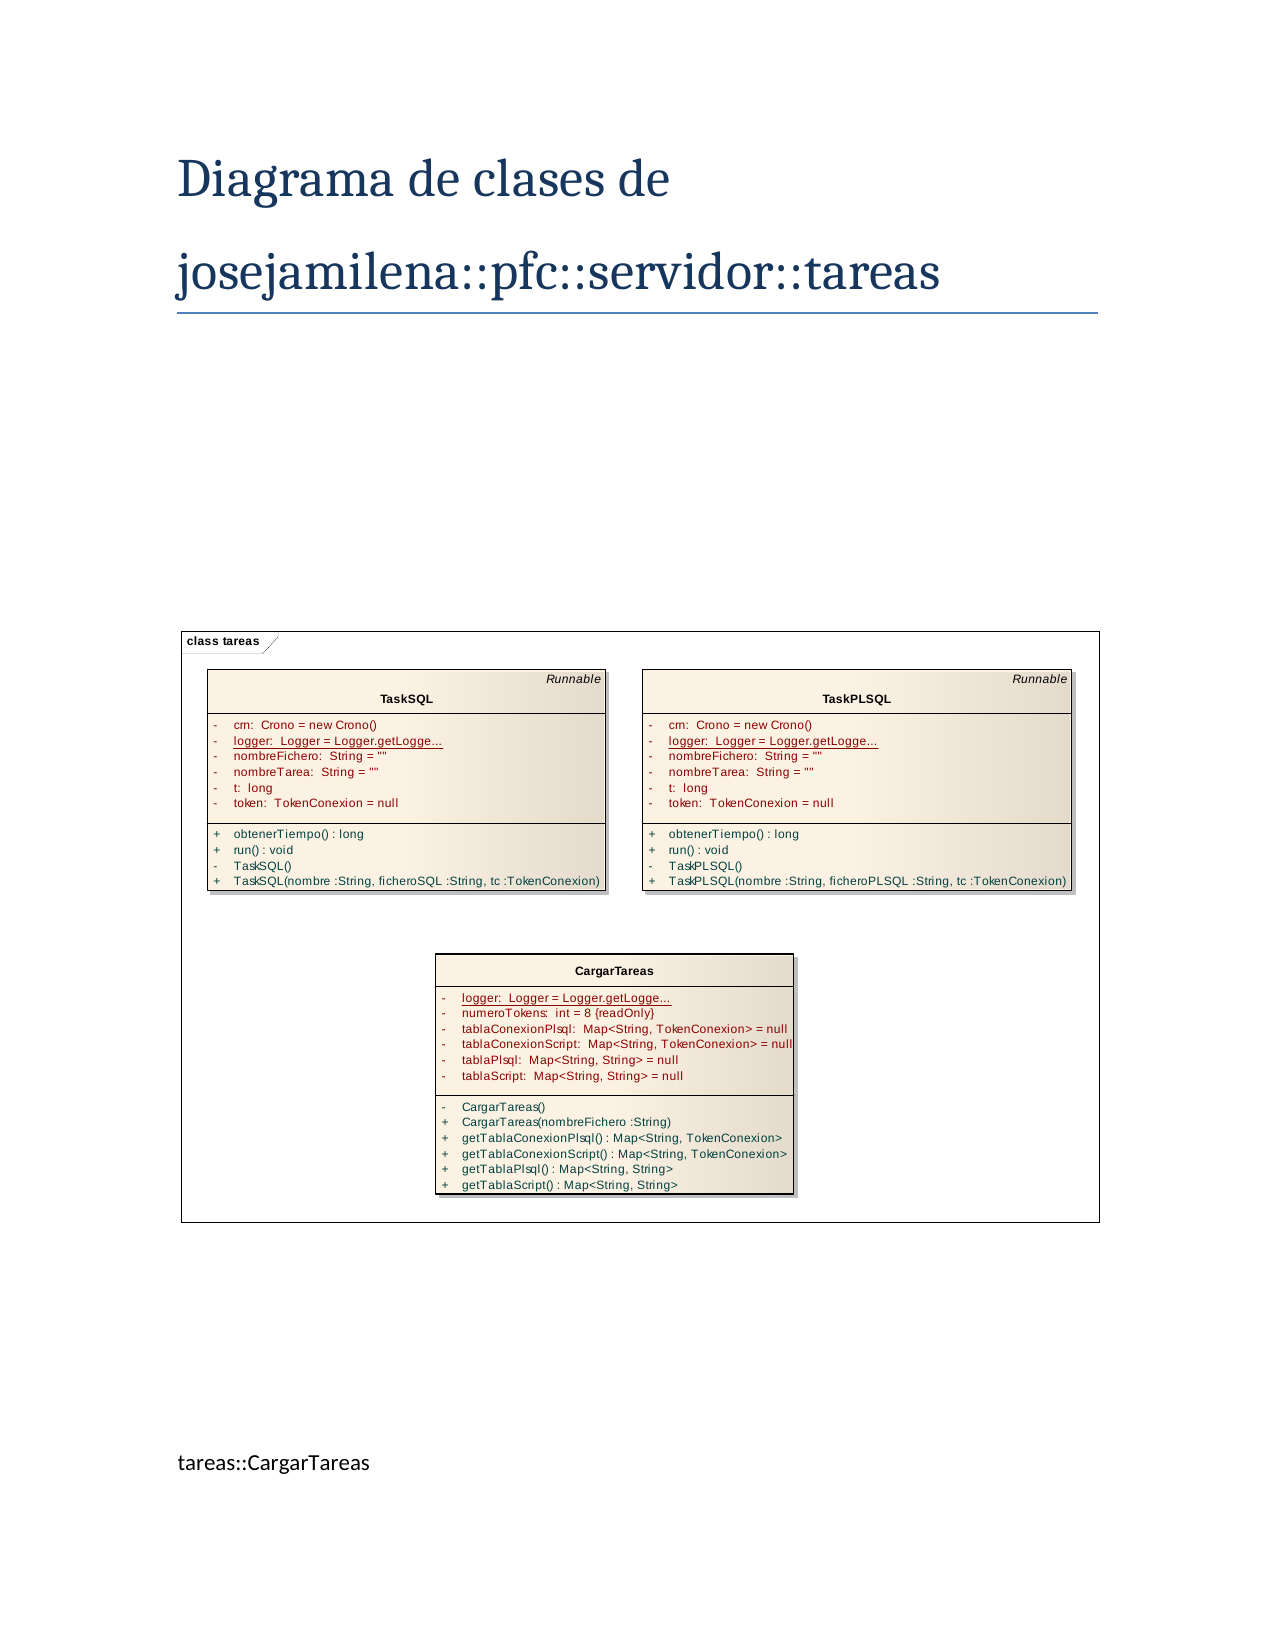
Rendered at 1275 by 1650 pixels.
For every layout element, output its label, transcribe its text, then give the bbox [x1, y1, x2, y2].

title Diagrama de clases de josejamilena::pfc::servidor::tareas [177, 148, 1098, 312]
text tareas::CargarTareas [177, 1448, 1098, 1476]
